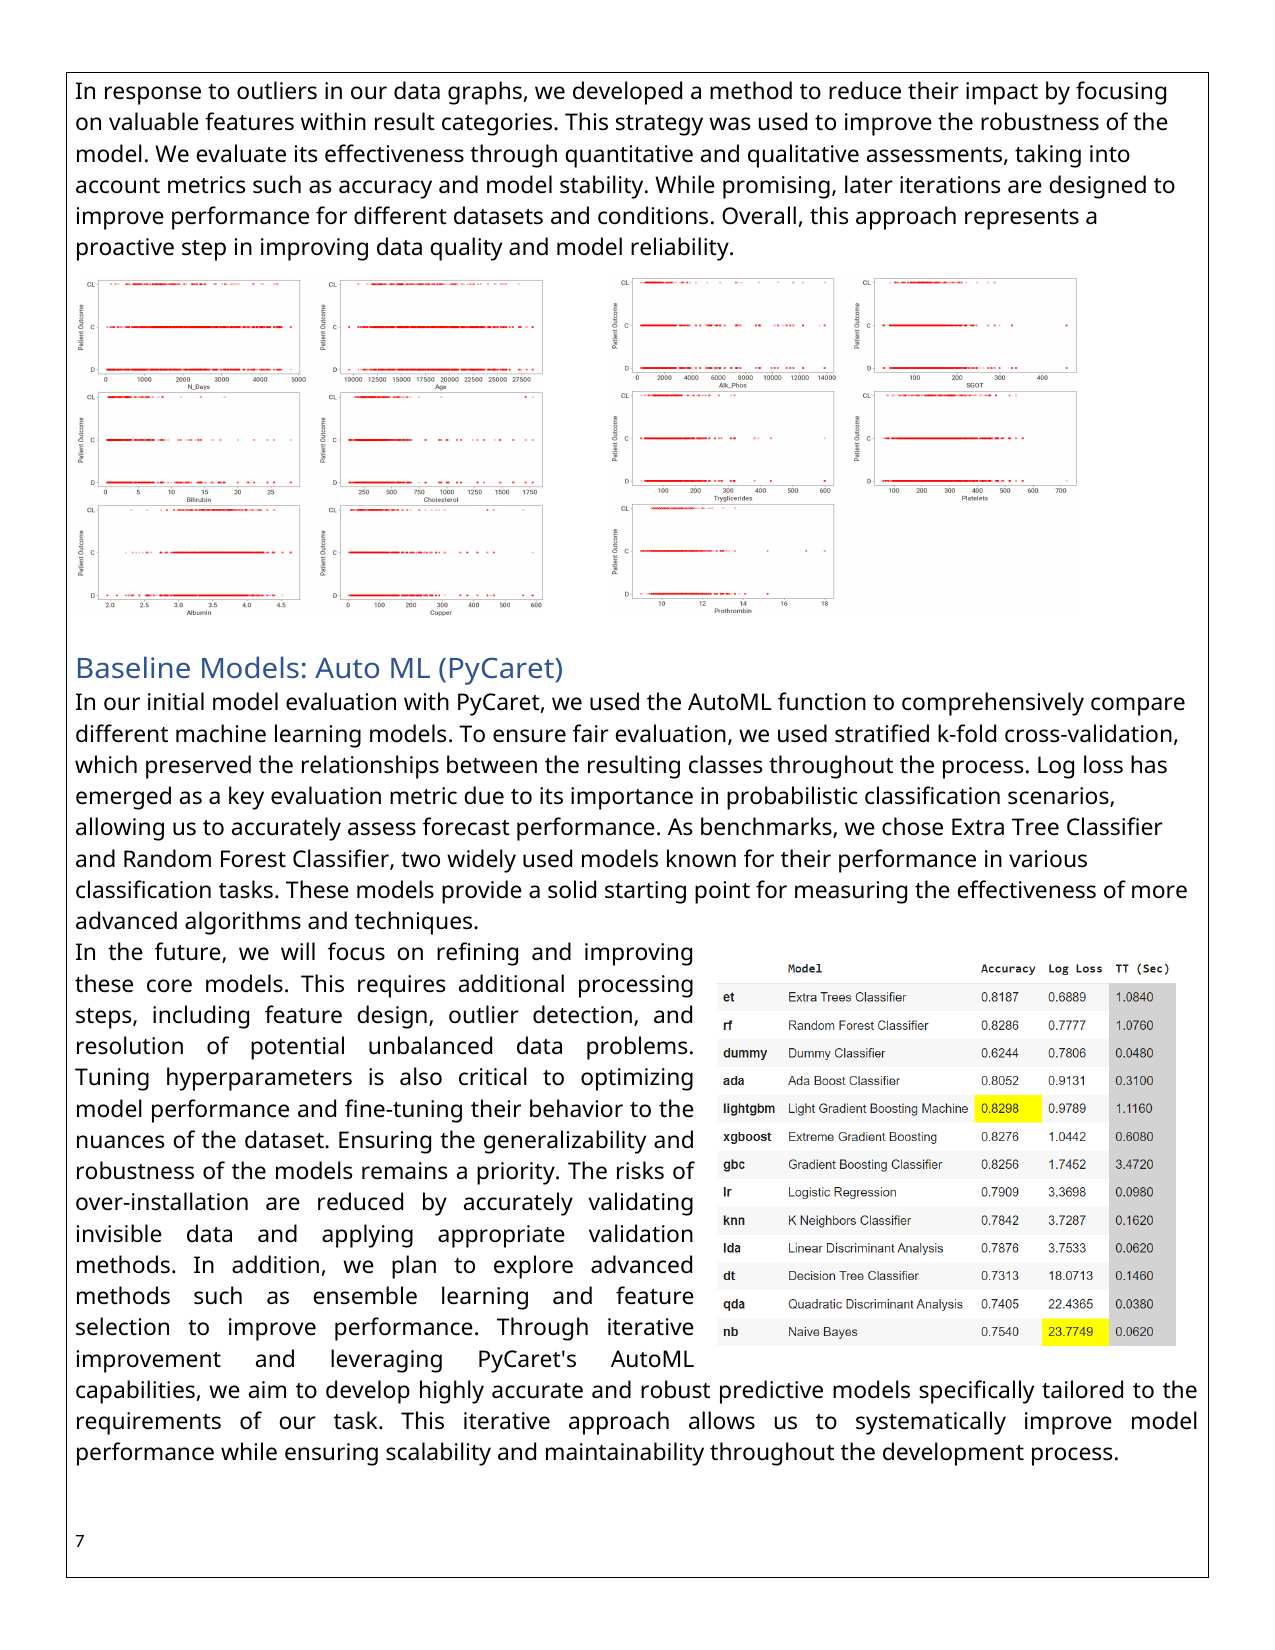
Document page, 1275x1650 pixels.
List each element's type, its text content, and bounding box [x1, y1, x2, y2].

picture [75, 277, 545, 617]
text In response to outliers in our data graphs, we developed a method to reduce their impact by focusing on valuable features within result categories. This strategy was used to improve the robustness of the model. We evaluate its effectiveness through quantitative and qualitative assessments, taking into account metrics such as accuracy and model stability. While promising, later iterations are designed to improve performance for different datasets and conditions. Overall, this approach represents a proactive step in improving data quality and model reliability. [75, 75, 1200, 262]
picture [609, 276, 1079, 617]
text Baseline Models: Auto ML (PyCaret) [75, 648, 1200, 686]
picture [712, 953, 1180, 1346]
text In our initial model evaluation with PyCaret, we used the AutoML function to comprehensively compare different machine learning models. To ensure fair evaluation, we used stratified k-fold cross-validation, which preserved the relationships between the resulting classes throughout the process. Log loss has emerged as a key evaluation metric due to its importance in probabilistic classification scenarios, allowing us to accurately assess forecast performance. As benchmarks, we chose Extra Tree Classifier and Random Forest Classifier, two widely used models known for their performance in various classification tasks. These models provide a solid starting point for measuring the effectiveness of more advanced algorithms and techniques. [75, 686, 1200, 936]
